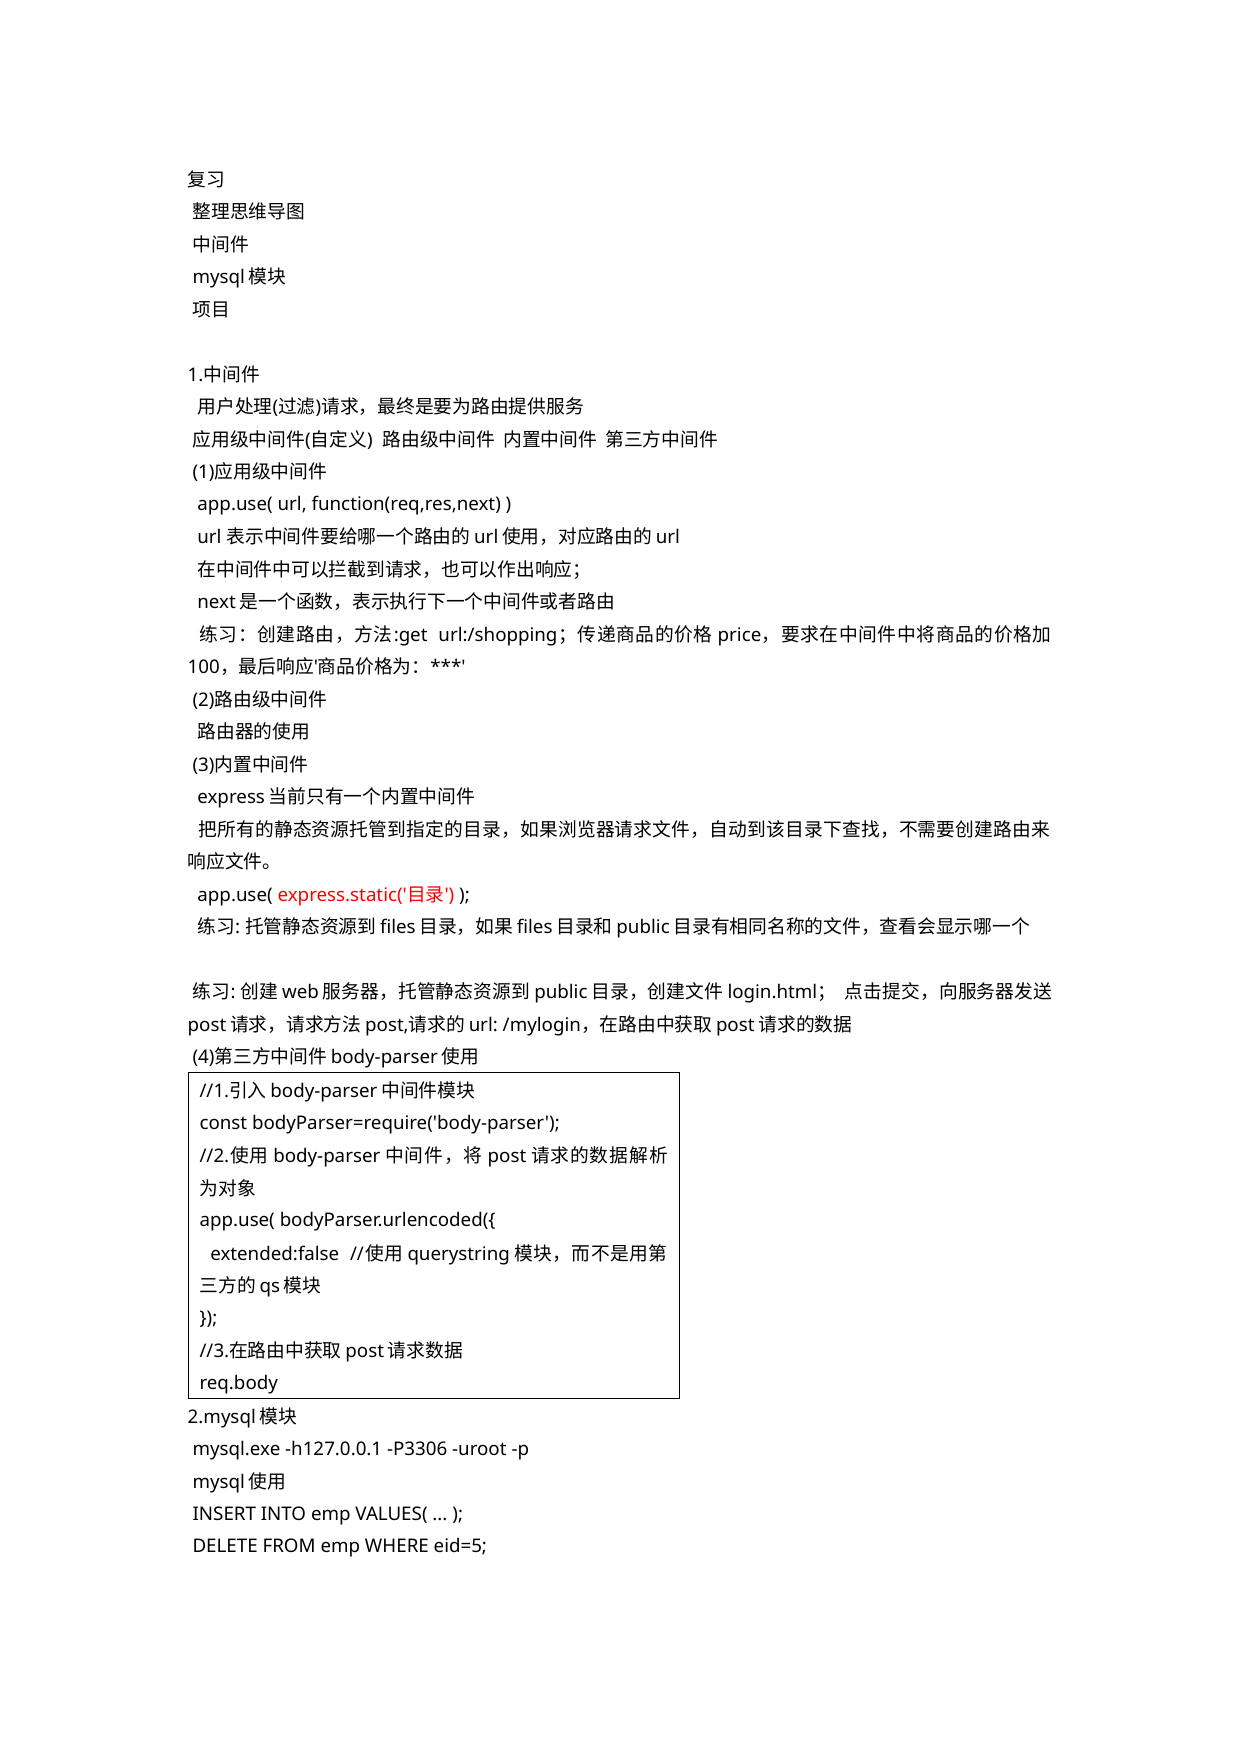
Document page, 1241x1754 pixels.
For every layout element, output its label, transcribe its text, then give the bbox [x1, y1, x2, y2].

text 练习：创建路由，方法:get url:/shopping；传递商品的价格price，要求在中间件中将商品的价格加100，最后响应'商品价格为：***' [187, 617, 1053, 682]
text 1.中间件 [187, 357, 1053, 389]
text 2.mysql模块 [187, 1399, 1053, 1432]
text (2)路由级中间件 [187, 682, 1053, 714]
text (4)第三方中间件body-parser使用 [187, 1039, 1053, 1072]
text 复习 [187, 162, 1053, 194]
text url 表示中间件要给哪一个路由的url使用，对应路由的url [187, 519, 1053, 552]
text 用户处理(过滤)请求，最终是要为路由提供服务 [187, 389, 1053, 422]
text 在中间件中可以拦截到请求，也可以作出响应； [187, 552, 1053, 584]
text DELETE FROM emp WHERE eid=5; [187, 1529, 1053, 1562]
table_header //1.引入body-parser中间件模块 const bodyParser=require('body-parser'); //2.使用body-parser中间件，将post请求的数据解析为对象 app.use( bodyParser.urlencoded({ extended:false //使用querystring模块，而不是用第三方的qs模块 }); //3.在路由中获取post请求数据 req.body [189, 1073, 679, 1398]
text app.use( url, function(req,res,next) ) [187, 487, 1053, 519]
text app.use( express.static('目录') ); [187, 877, 1053, 909]
text INSERT INTO emp VALUES( ... ); [187, 1497, 1053, 1529]
text next是一个函数，表示执行下一个中间件或者路由 [187, 584, 1053, 617]
text mysql模块 [187, 259, 1053, 292]
text 应用级中间件(自定义) 路由级中间件 内置中间件 第三方中间件 [187, 422, 1053, 454]
text 练习: 创建web服务器，托管静态资源到public目录，创建文件login.html； 点击提交，向服务器发送post请求，请求方法post,请求的url: /mylogin，在路由中获取post请求的数据 [187, 974, 1053, 1039]
text (1)应用级中间件 [187, 454, 1053, 487]
text 把所有的静态资源托管到指定的目录，如果浏览器请求文件，自动到该目录下查找，不需要创建路由来响应文件。 [187, 812, 1053, 877]
text (3)内置中间件 [187, 747, 1053, 779]
text 中间件 [187, 227, 1053, 259]
text 整理思维导图 [187, 194, 1053, 227]
text express当前只有一个内置中间件 [187, 779, 1053, 812]
text 练习: 托管静态资源到files目录，如果files目录和public目录有相同名称的文件，查看会显示哪一个 [187, 909, 1053, 942]
text mysql使用 [187, 1464, 1053, 1497]
text mysql.exe -h127.0.0.1 -P3306 -uroot -p [187, 1432, 1053, 1464]
text 路由器的使用 [187, 714, 1053, 747]
text 项目 [187, 292, 1053, 324]
